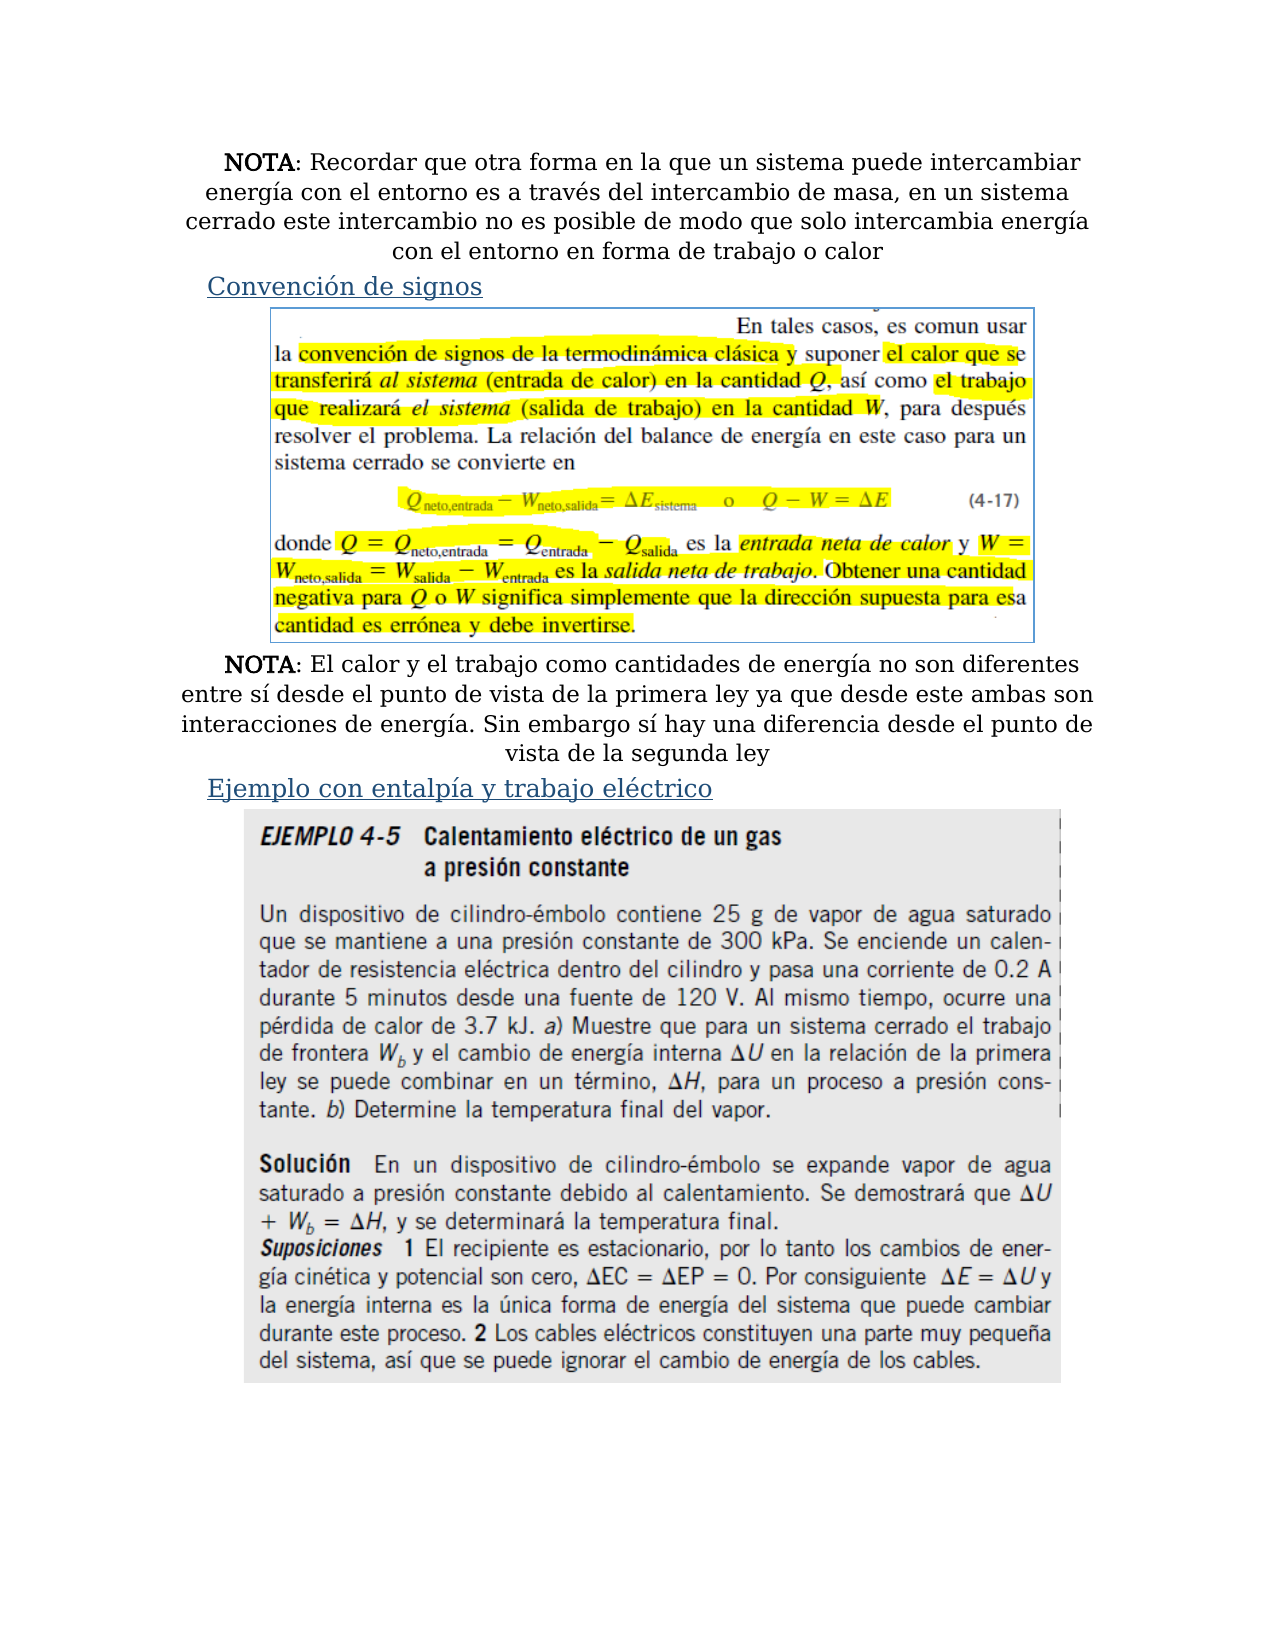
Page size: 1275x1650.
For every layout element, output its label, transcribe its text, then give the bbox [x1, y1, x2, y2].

subtitle Convención de signos [177, 271, 1098, 301]
text NOTA: Recordar que otra forma en la que un sistema puede intercambiar energía con el entorno es a través del intercambio de masa, en un sistema cerrado este intercambio no es posible de modo que solo intercambia energía con el entorno en forma de trabajo o calor [177, 148, 1098, 264]
picture [271, 309, 1033, 642]
subtitle Ejemplo con entalpía y trabajo eléctrico [177, 773, 1098, 803]
text NOTA: El calor y el trabajo como cantidades de energía no son diferentes entre sí desde el punto de vista de la primera ley ya que desde este ambas son interacciones de energía. Sin embargo sí hay una diferencia desde el punto de vista de la segunda ley [177, 650, 1098, 766]
picture [243, 809, 1061, 1383]
